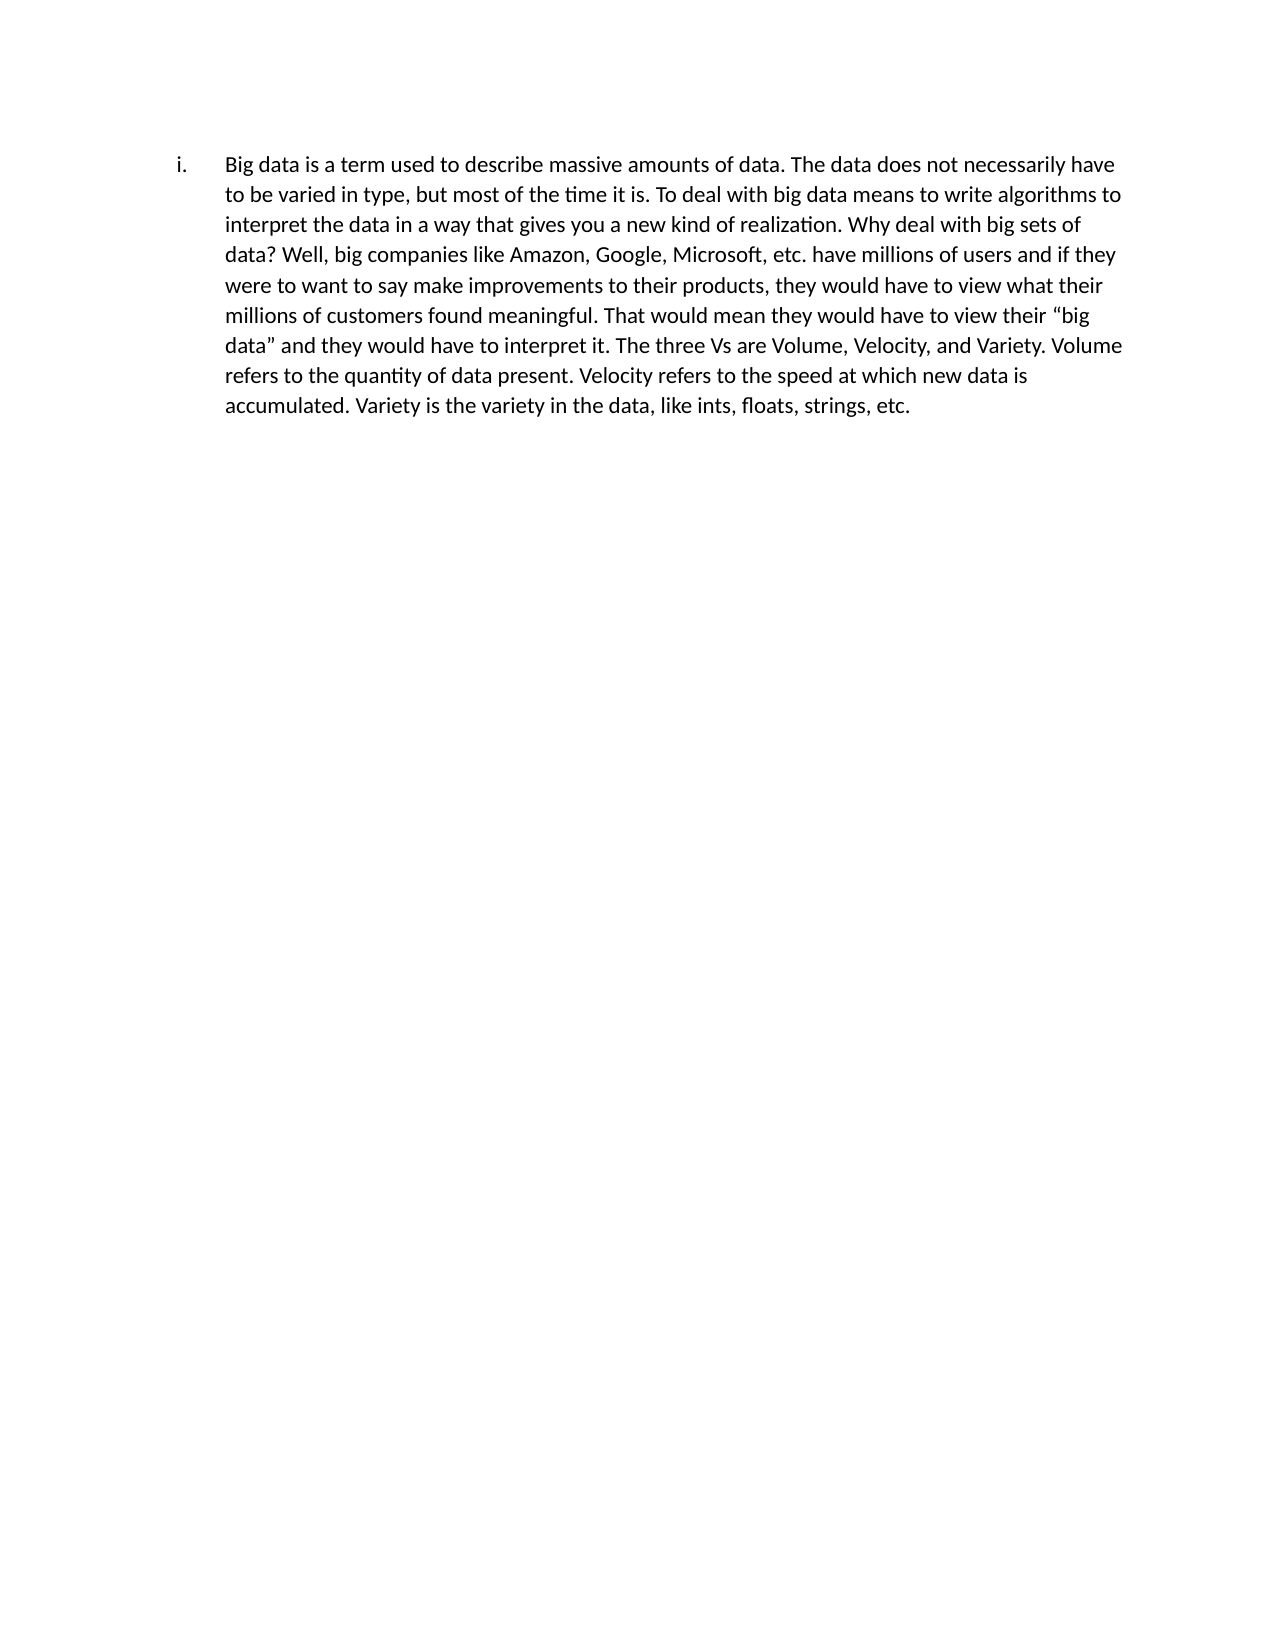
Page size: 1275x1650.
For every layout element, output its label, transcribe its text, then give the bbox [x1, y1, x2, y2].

list Big data is a term used to describe massive amounts of data. The data does not necessarily have to be varied in type, but most of the time it is. To deal with big data means to write algorithms to interpret the data in a way that gives you a new kind of realization. Why deal with big sets of data? Well, big companies like Amazon, Google, Microsoft, etc. have millions of users and if they were to want to say make improvements to their products, they would have to view what their millions of customers found meaningful. That would mean they would have to view their “big data” and they would have to interpret it. The three Vs are Volume, Velocity, and Variety. Volume refers to the quantity of data present. Velocity refers to the speed at which new data is accumulated. Variety is the variety in the data, like ints, floats, strings, etc. [187, 150, 1125, 420]
